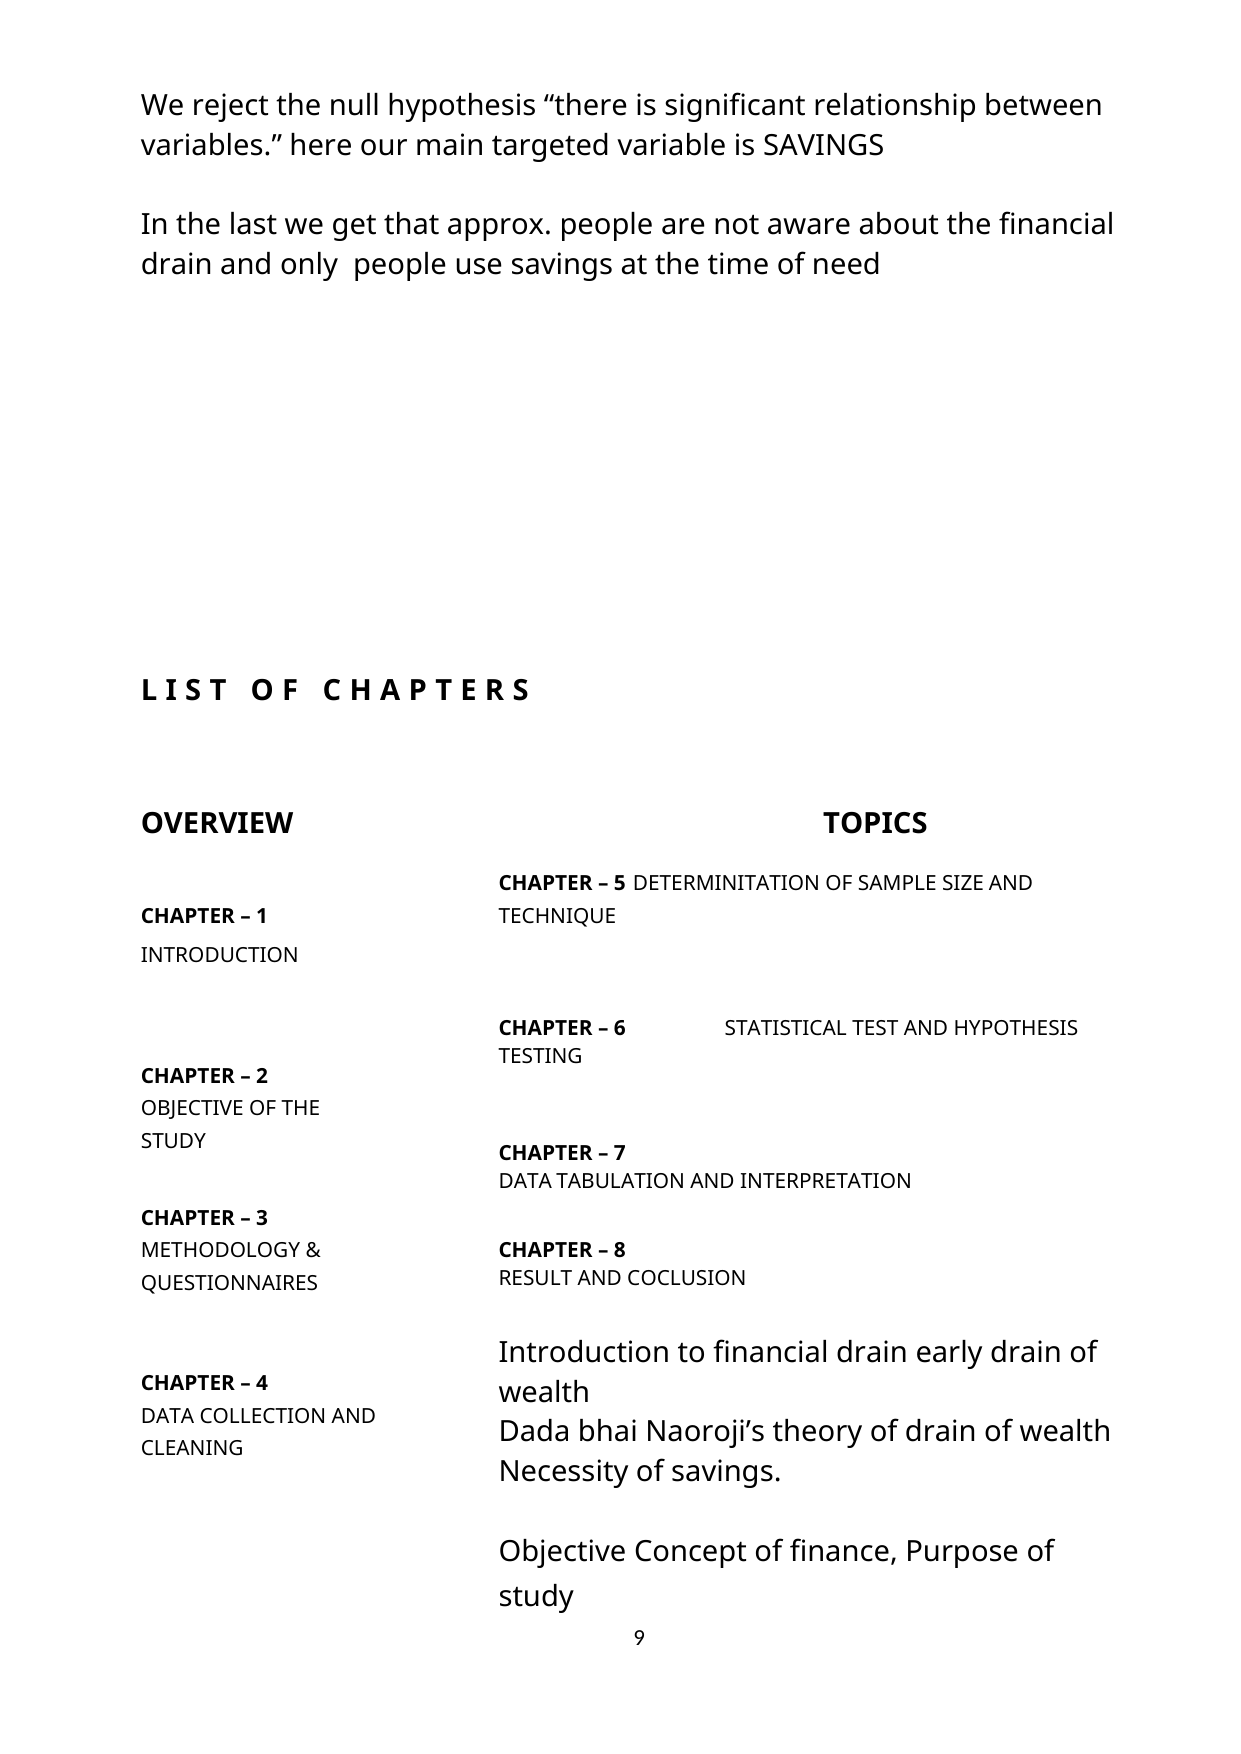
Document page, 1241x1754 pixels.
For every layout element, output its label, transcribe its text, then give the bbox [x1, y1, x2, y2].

text DATA COLLECTION AND CLEANING [141, 1401, 424, 1462]
text CHAPTER – 2 OBJECTIVE OF THE [141, 1061, 424, 1122]
subtitle LIST OF CHAPTERS [141, 669, 1137, 708]
text STUDY [141, 1126, 424, 1154]
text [141, 84, 1137, 164]
text CHAPTER – 8 [498, 1235, 1137, 1263]
text RESULT AND COCLUSION [498, 1263, 1137, 1292]
text CHAPTER – 1 INTRODUCTION [141, 901, 424, 971]
text Introduction to financial drain early drain of wealth [498, 1331, 1137, 1411]
text In the last we get that approx. people are not aware about the financial drain and only people use savings at the time of need [141, 203, 1137, 283]
text Dada bhai Naoroji’s theory of drain of wealth Necessity of savings. [498, 1411, 1137, 1490]
text METHODOLOGY & QUESTIONNAIRES [141, 1235, 424, 1296]
text CHAPTER – 4 [141, 1368, 424, 1397]
text CHAPTER – 5 DETERMINITATION OF SAMPLE SIZE AND TECHNIQUE [498, 868, 1137, 929]
text OVERVIEW TOPICS [141, 802, 1137, 842]
text CHAPTER – 3 [141, 1203, 424, 1231]
text CHAPTER – 7 [498, 1138, 1137, 1167]
text CHAPTER – 6 STATISTICAL TEST AND HYPOTHESIS TESTING [498, 1013, 1137, 1070]
text Objective Concept of finance, Purpose of study [498, 1530, 1137, 1615]
text DATA TABULATION AND INTERPRETATION [498, 1167, 1137, 1195]
